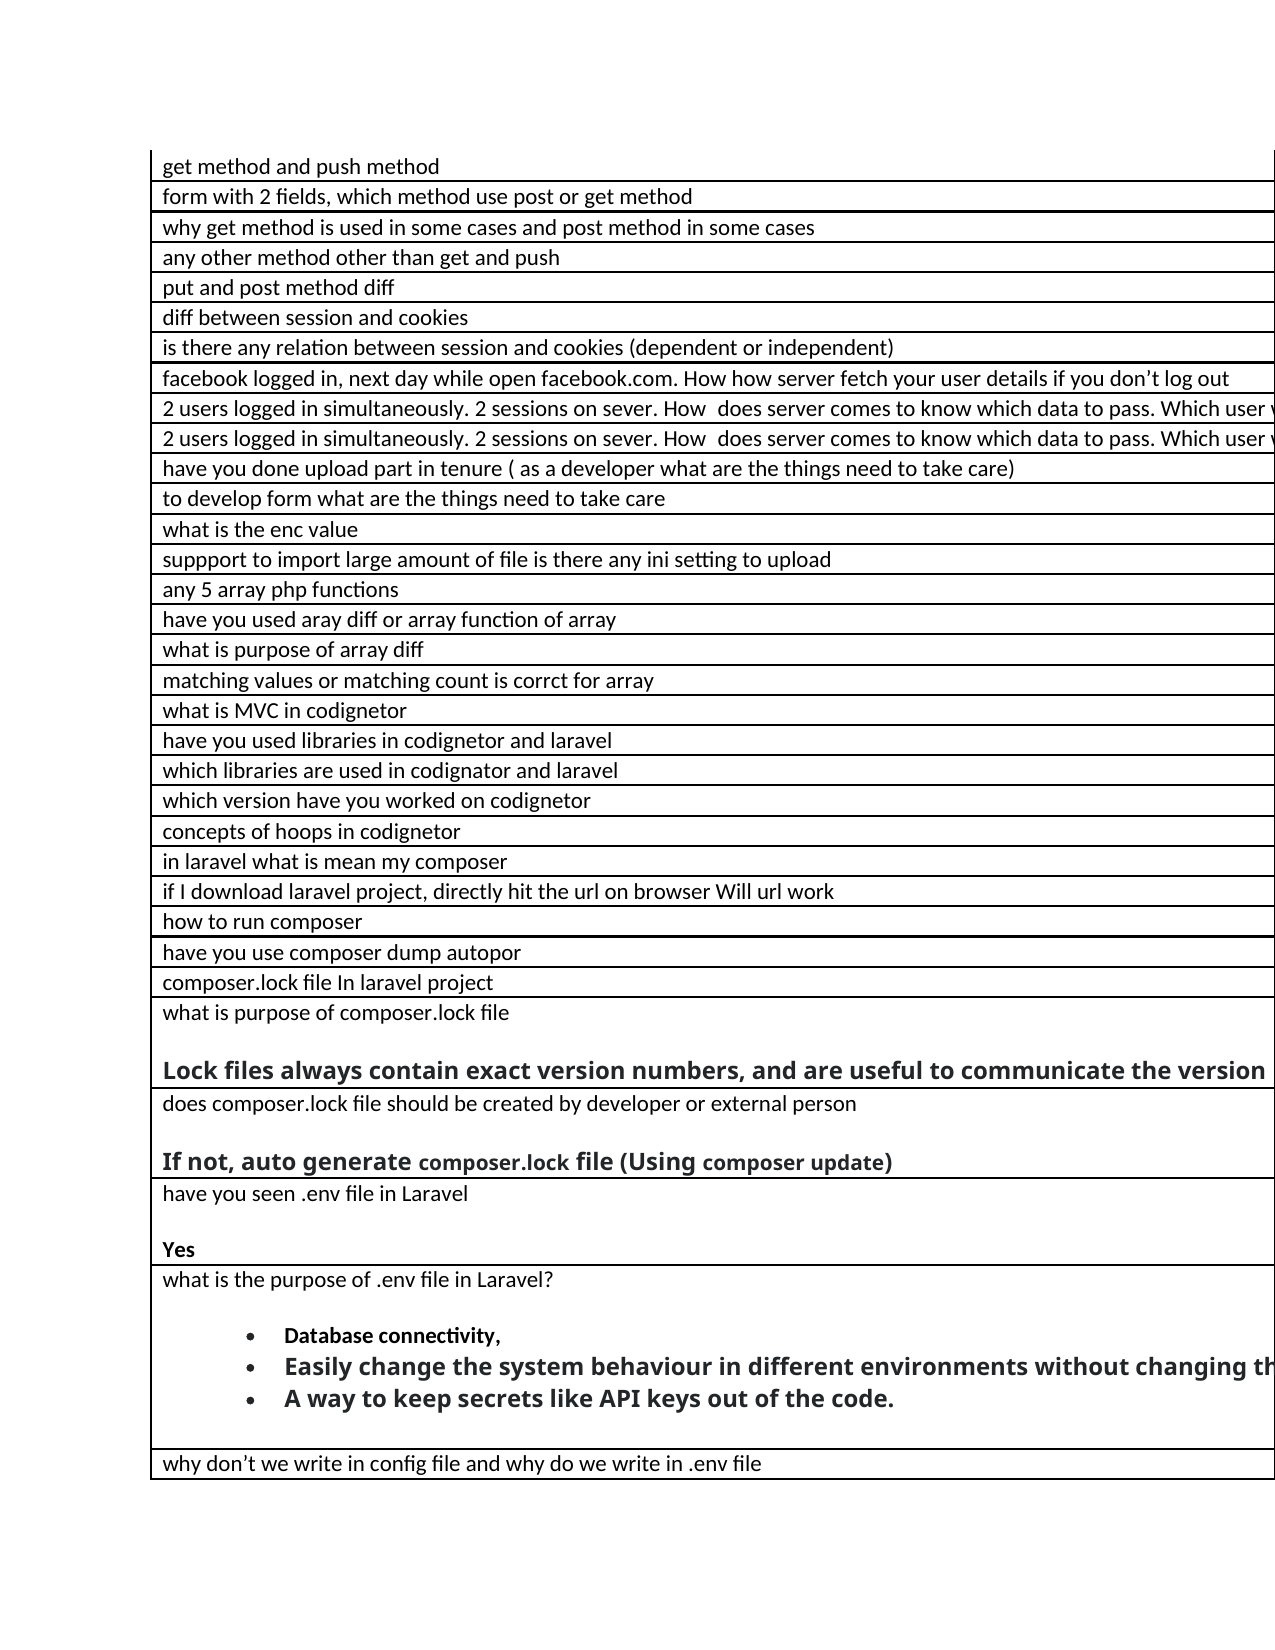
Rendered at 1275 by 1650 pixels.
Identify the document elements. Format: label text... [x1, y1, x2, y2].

table_cell diff between session and cookies [152, 303, 1274, 331]
table_cell 2 users logged in simultaneously. 2 sessions on sever. How does server comes to know which data to pass. Which user will sever fetch and how(same IP's [152, 394, 1274, 422]
table_cell what is the purpose of .env file in Laravel? Database connectivity, Easily change the system behaviour in different environments without changing the source code. A way to keep secrets like API keys out of the code. [152, 1266, 1274, 1447]
table_cell have you done upload part in tenure ( as a developer what are the things need to take care) [152, 454, 1274, 482]
table_cell what is MVC in codignetor [152, 696, 1274, 724]
table_cell concepts of hoops in codignetor [152, 817, 1274, 845]
table_cell is there any relation between session and cookies (dependent or independent) [152, 333, 1274, 361]
table_cell what is the enc value [152, 515, 1274, 543]
table_cell any 5 array php functions [152, 575, 1274, 603]
table_cell facebook logged in, next day while open facebook.com. How how server fetch your user details if you don’t log out [152, 364, 1274, 392]
table_header get method and push method [152, 150, 1274, 180]
table_cell have you seen .env file in Laravel Yes [152, 1179, 1274, 1263]
table_cell how to run composer [152, 907, 1274, 935]
table_cell which version have you worked on codignetor [152, 786, 1274, 814]
table_cell suppport to import large amount of file is there any ini setting to upload [152, 545, 1274, 573]
table_cell in laravel what is mean my composer [152, 847, 1274, 875]
table_cell form with 2 fields, which method use post or get method [152, 182, 1274, 210]
table_cell have you use composer dump autopor [152, 938, 1274, 966]
table_cell why don’t we write in config file and why do we write in .env file [152, 1450, 1274, 1478]
table_cell if I download laravel project, directly hit the url on browser Will url work [152, 877, 1274, 905]
table_cell what is purpose of array diff [152, 635, 1274, 663]
table_cell does composer.lock file should be created by developer or external person If not, auto generate composer.lock file (Using composer update) [152, 1089, 1274, 1177]
table_cell put and post method diff [152, 273, 1274, 301]
table_cell what is purpose of composer.lock file Lock files always contain exact version numbers, and are useful to communicate the version [152, 998, 1274, 1087]
table_cell composer.lock file In laravel project [152, 968, 1274, 996]
table_cell have you used libraries in codignetor and laravel [152, 726, 1274, 754]
table_cell any other method other than get and push [152, 243, 1274, 271]
table_cell to develop form what are the things need to take care [152, 484, 1274, 512]
table_cell have you used aray diff or array function of array [152, 605, 1274, 633]
table_cell matching values or matching count is corrct for array [152, 666, 1274, 694]
table_cell why get method is used in some cases and post method in some cases [152, 213, 1274, 241]
table_cell 2 users logged in simultaneously. 2 sessions on sever. How does server comes to know which data to pass. Which user will sever fetch and how(difff IP's [152, 424, 1274, 452]
table_cell which libraries are used in codignator and laravel [152, 756, 1274, 784]
